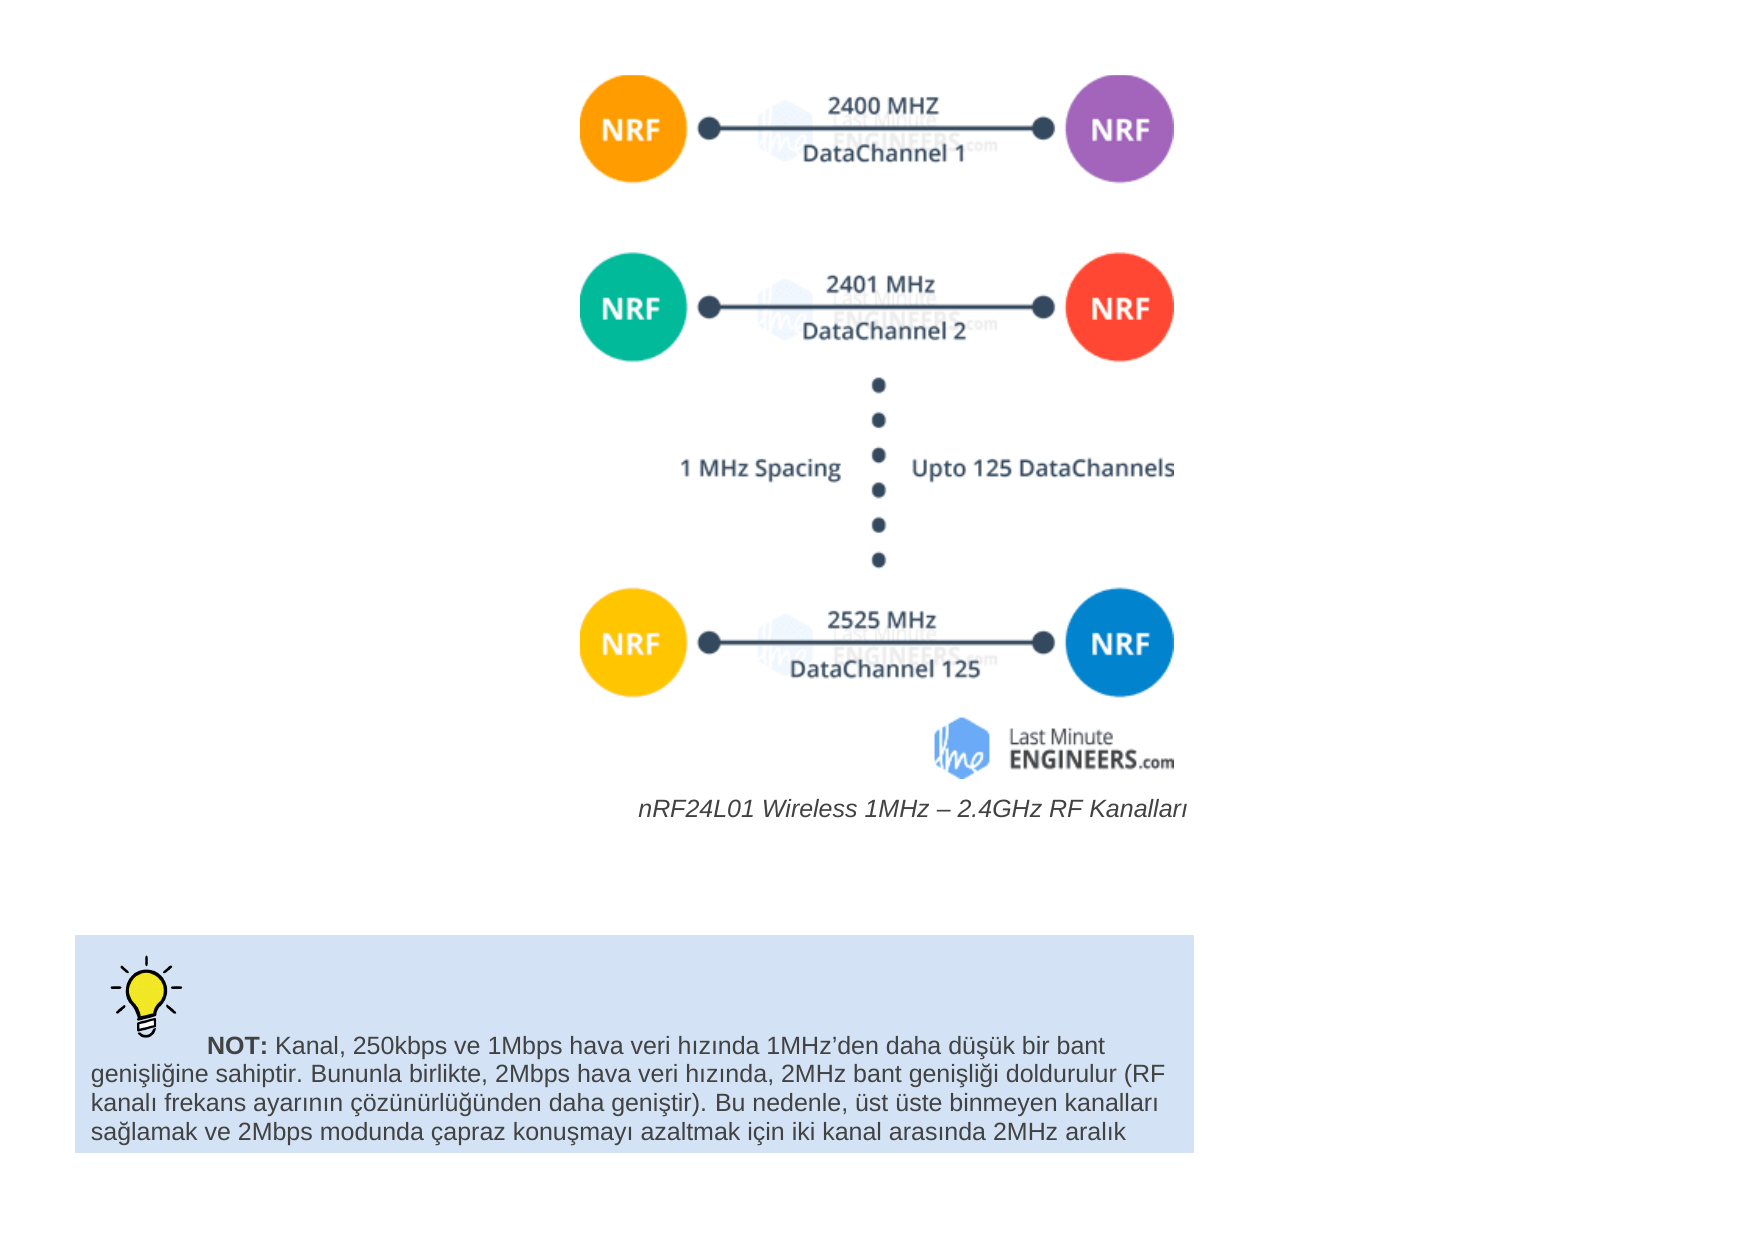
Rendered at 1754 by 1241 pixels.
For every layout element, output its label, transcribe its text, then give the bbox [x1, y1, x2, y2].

picture [90, 942, 207, 1054]
picture [580, 75, 1174, 779]
text nRF24L01 Wireless 1MHz – 2.4GHz RF Kanalları [150, 794, 1679, 823]
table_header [75, 935, 1194, 1153]
